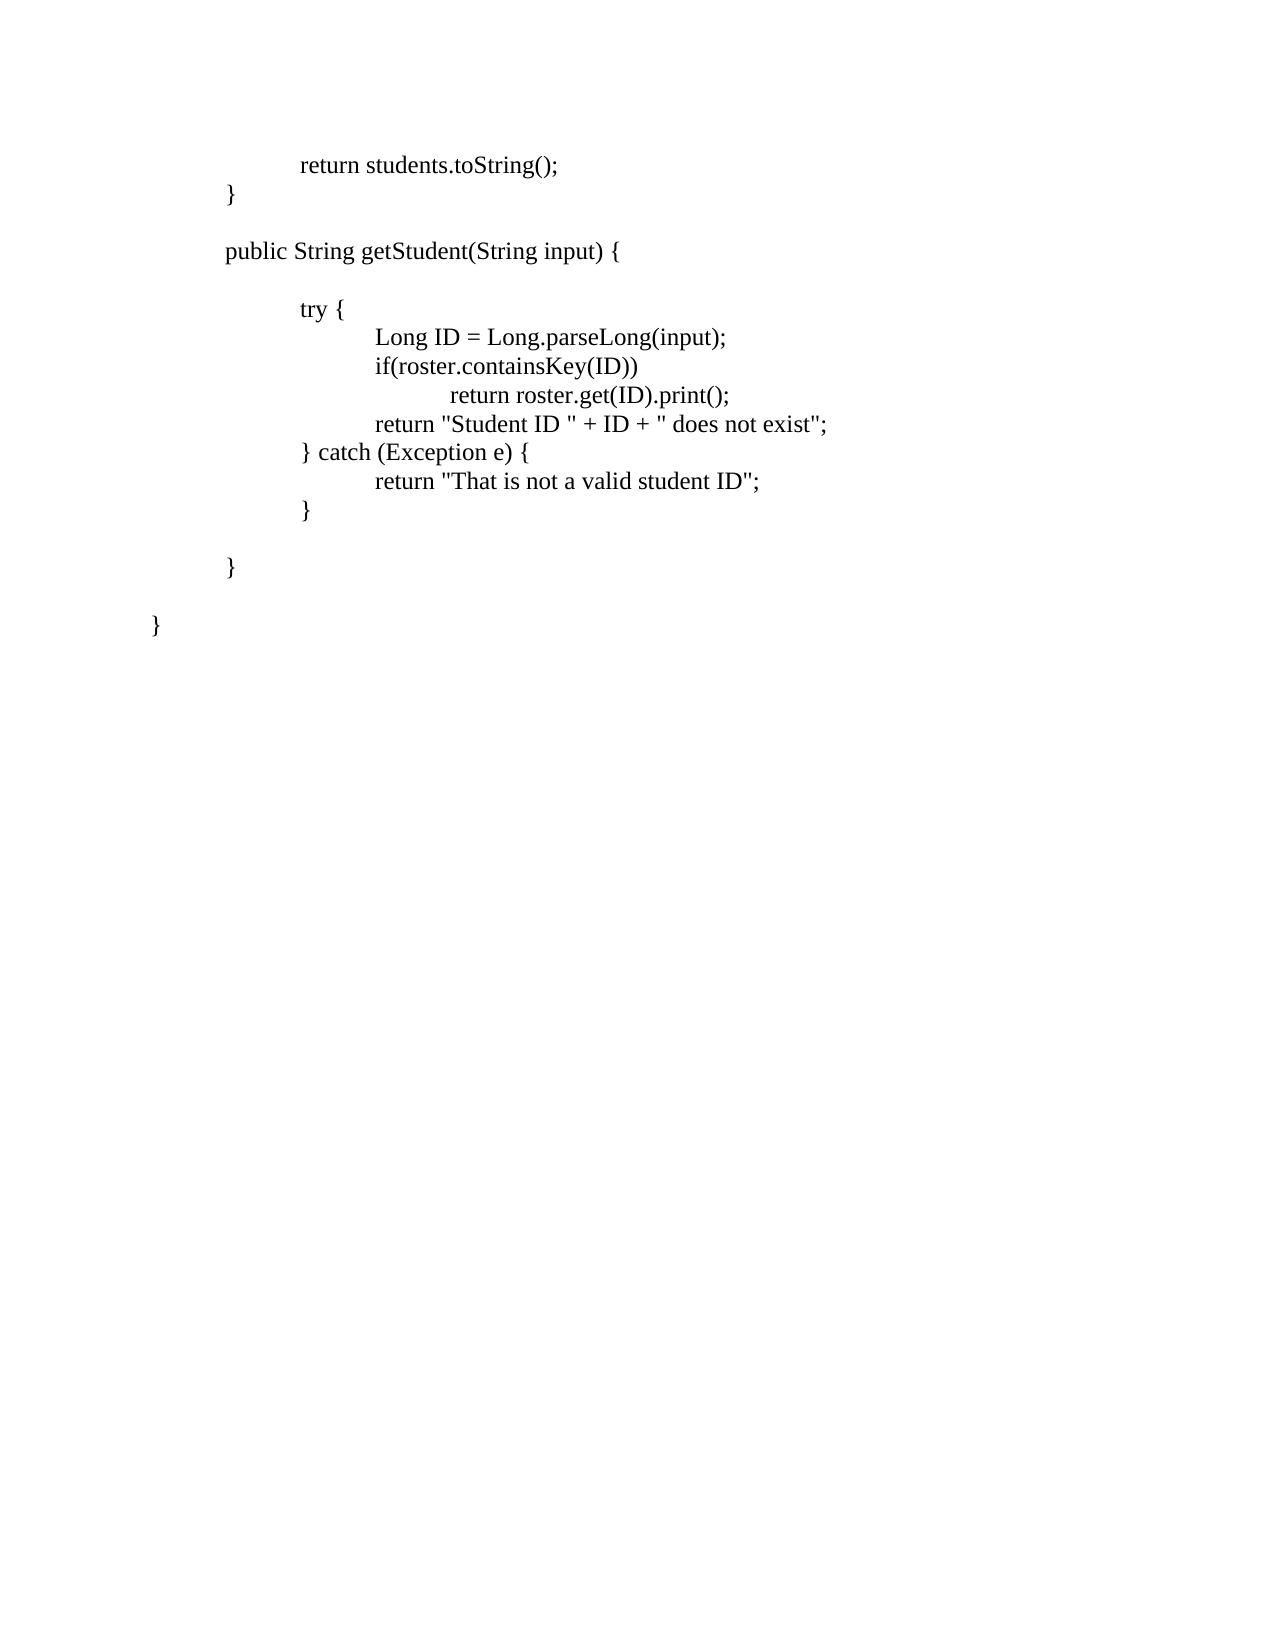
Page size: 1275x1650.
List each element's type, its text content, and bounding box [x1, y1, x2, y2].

text return "That is not a valid student ID"; [150, 466, 1125, 495]
text } [150, 552, 1125, 581]
text return "Student ID " + ID + " does not exist"; [150, 409, 1125, 437]
text if(roster.containsKey(ID)) [150, 351, 1125, 380]
text } [150, 495, 1125, 524]
text return students.toString(); [150, 150, 1125, 179]
text Long ID = Long.parseLong(input); [150, 322, 1125, 351]
text } catch (Exception e) { [150, 437, 1125, 466]
text } [150, 610, 1125, 639]
text try { [150, 294, 1125, 322]
text return roster.get(ID).print(); [150, 380, 1125, 409]
text public String getStudent(String input) { [150, 236, 1125, 265]
text } [150, 179, 1125, 207]
